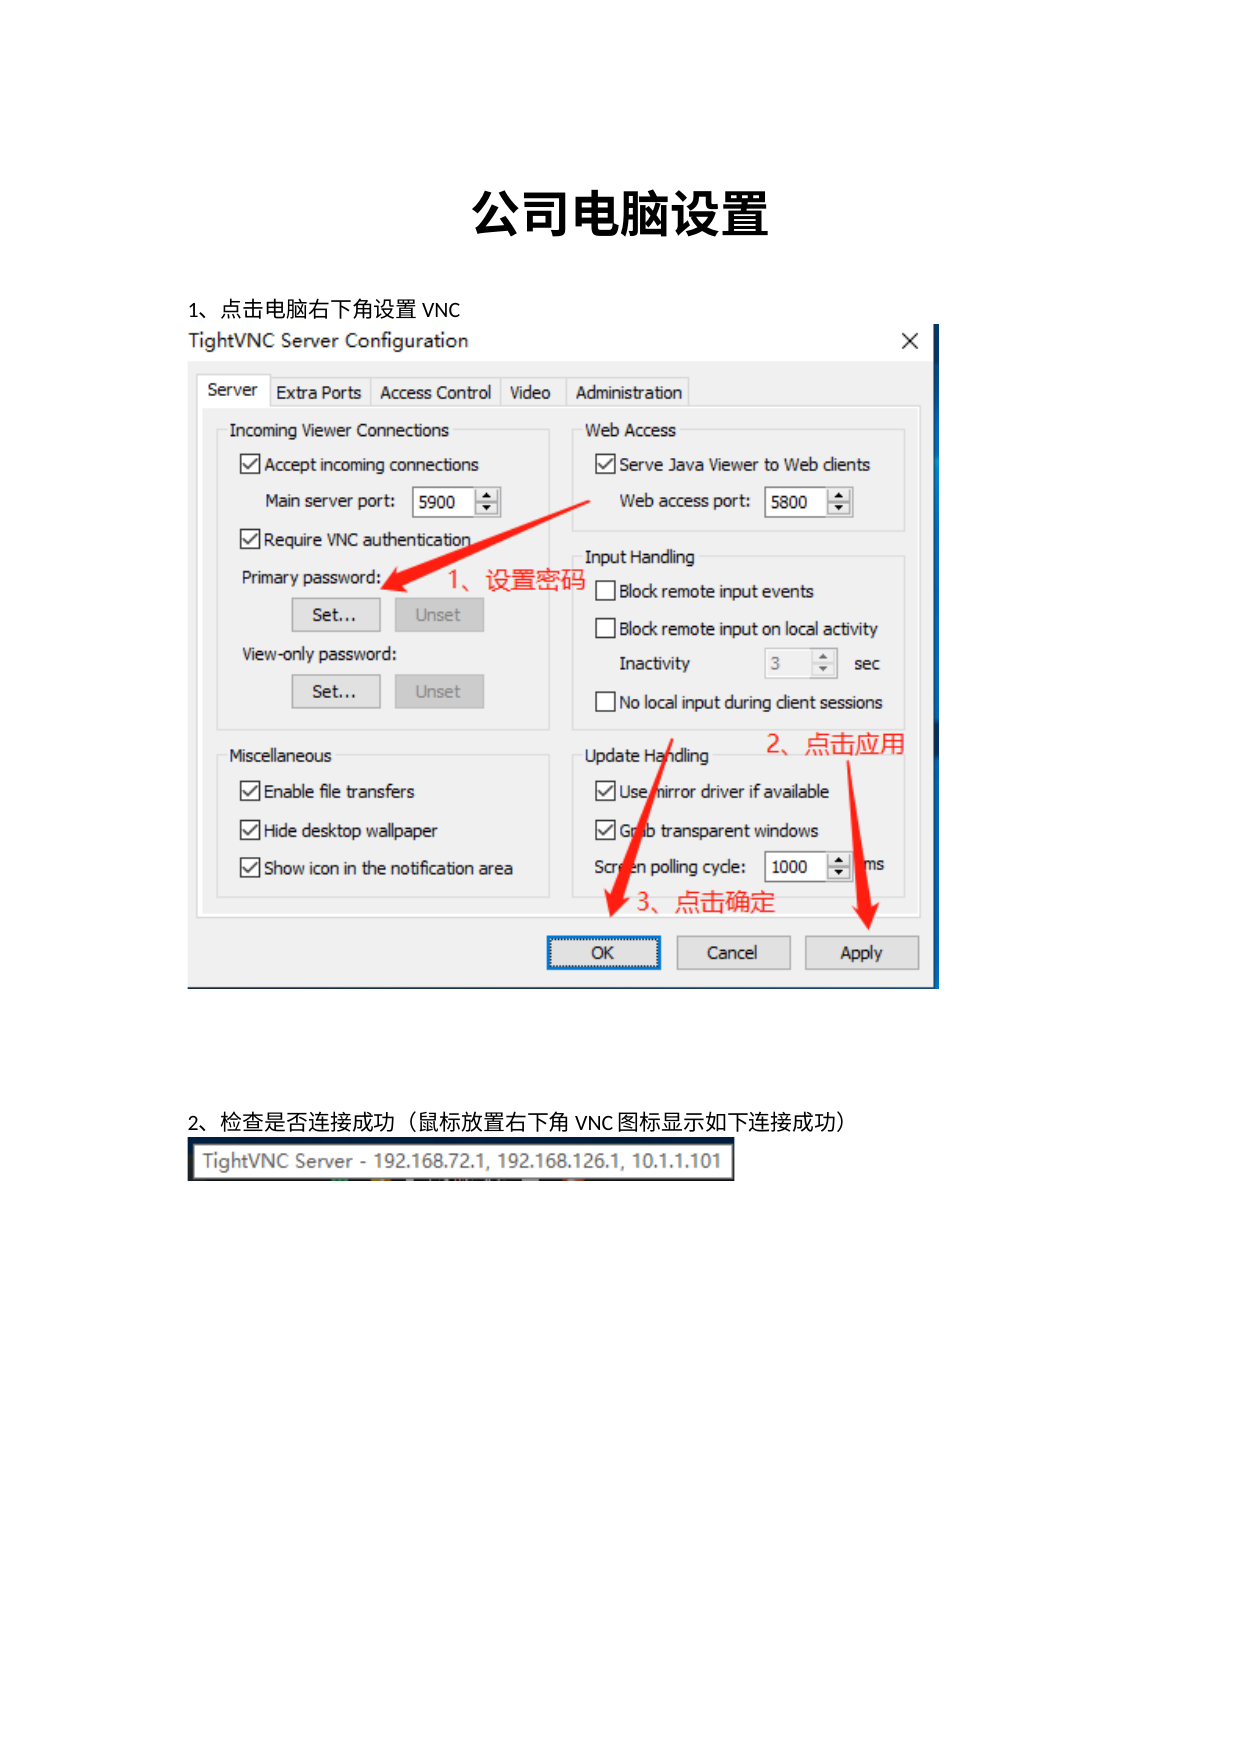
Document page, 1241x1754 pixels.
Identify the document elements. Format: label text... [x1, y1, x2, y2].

text 公司电脑设置 [187, 162, 1053, 259]
picture [187, 1137, 735, 1181]
text 1、点击电脑右下角设置VNC [187, 292, 1053, 324]
text 2、检查是否连接成功（鼠标放置右下角VNC图标显示如下连接成功） [187, 1104, 1053, 1137]
picture [187, 324, 939, 989]
